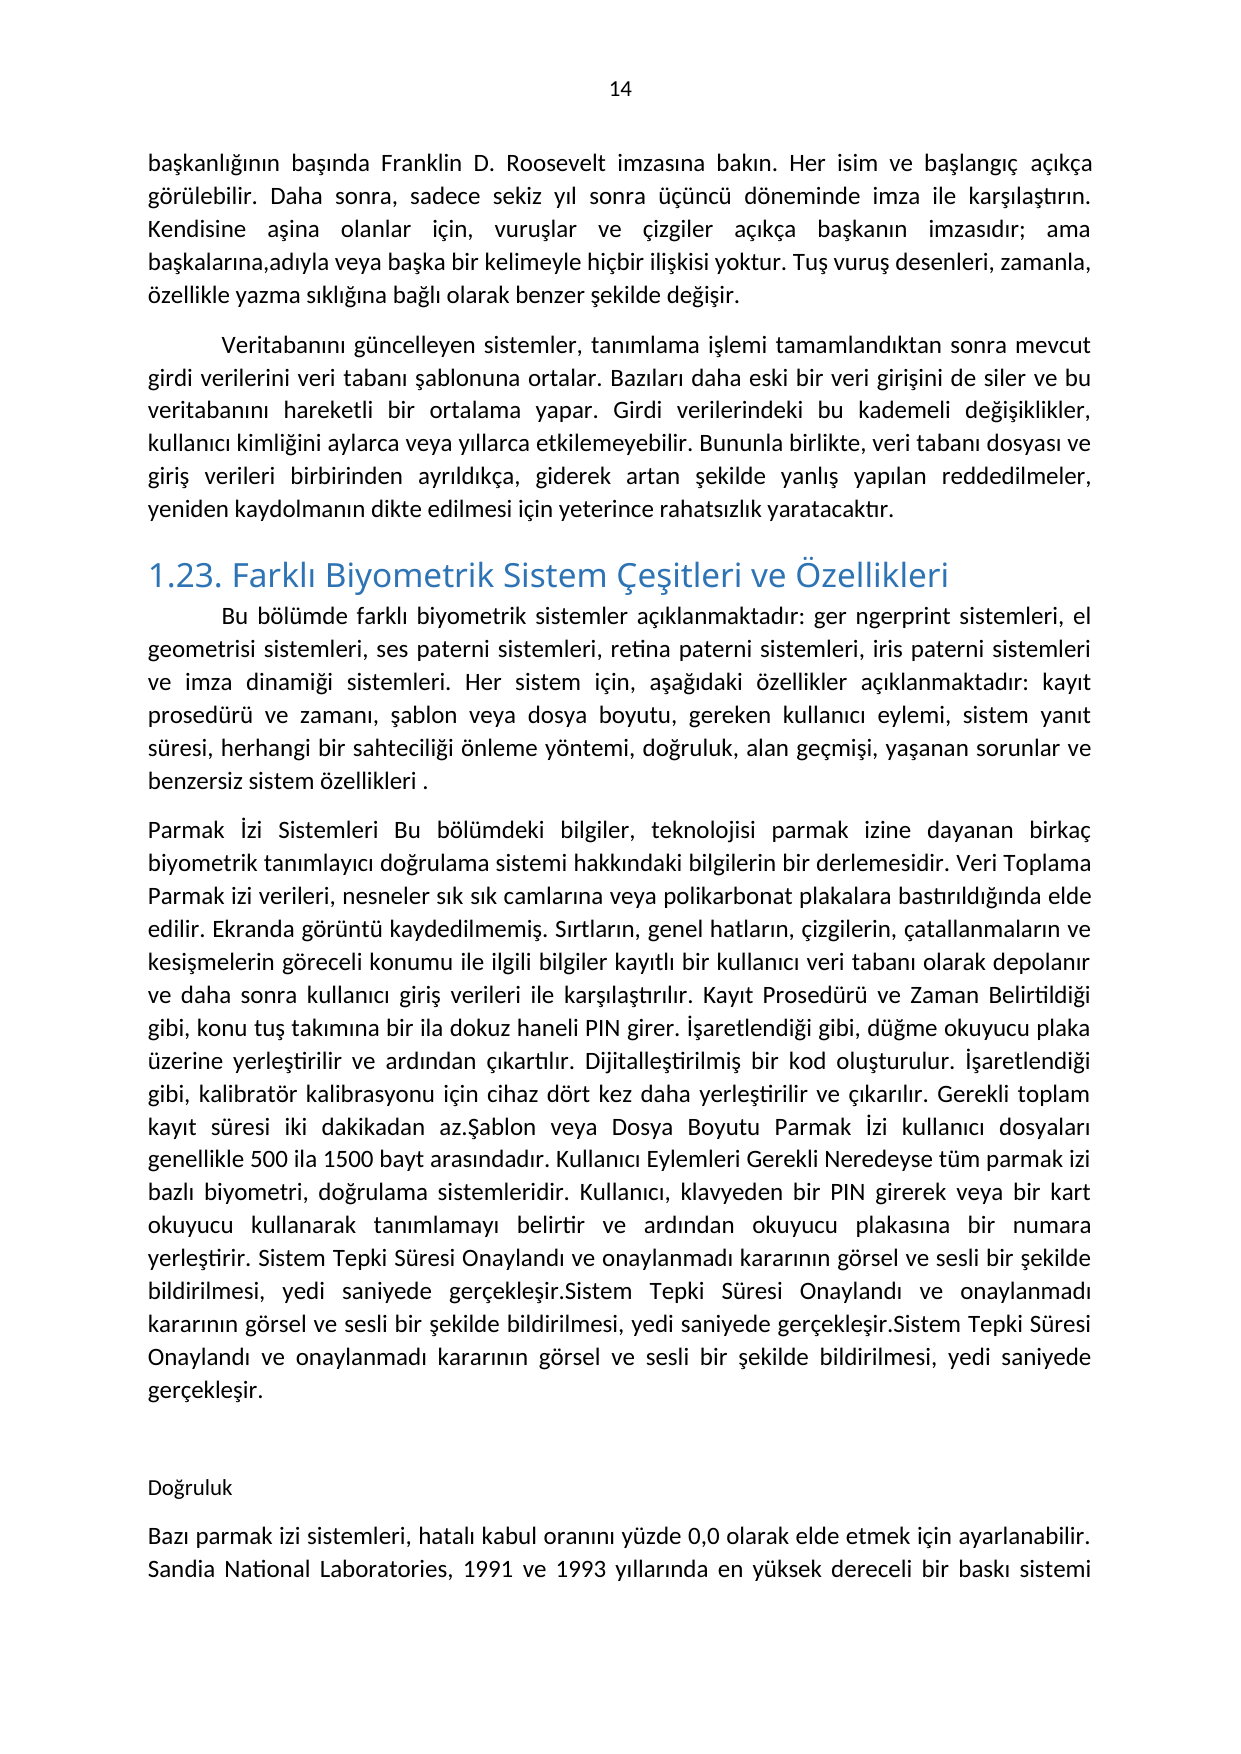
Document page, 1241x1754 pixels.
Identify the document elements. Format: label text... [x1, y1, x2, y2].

text Bu bölümde farklı biyometrik sistemler açıklanmaktadır: ger ngerprint sistemleri, el geometrisi sistemleri, ses paterni sistemleri, retina paterni sistemleri, iris paterni sistemleri ve imza dinamiği sistemleri. Her sistem için, aşağıdaki özellikler açıklanmaktadır: kayıt prosedürü ve zamanı, şablon veya dosya boyutu, gereken kullanıcı eylemi, sistem yanıt süresi, herhangi bir sahteciliği önleme yöntemi, doğruluk, alan geçmişi, yaşanan sorunlar ve benzersiz sistem özellikleri . [148, 600, 1093, 795]
text Veritabanını güncelleyen sistemler, tanımlama işlemi tamamlandıktan sonra mevcut girdi verilerini veri tabanı şablonuna ortalar. Bazıları daha eski bir veri girişini de siler ve bu veritabanını hareketli bir ortalama yapar. Girdi verilerindeki bu kademeli değişiklikler, kullanıcı kimliğini aylarca veya yıllarca etkilemeyebilir. Bununla birlikte, veri tabanı dosyası ve giriş verileri birbirinden ayrıldıkça, giderek artan şekilde yanlış yapılan reddedilmeler, yeniden kaydolmanın dikte edilmesi için yeterince rahatsızlık yaratacaktır. [148, 329, 1093, 524]
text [148, 148, 1093, 310]
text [148, 1520, 1093, 1583]
text Parmak İzi Sistemleri Bu bölümdeki bilgiler, teknolojisi parmak izine dayanan birkaç biyometrik tanımlayıcı doğrulama sistemi hakkındaki bilgilerin bir derlemesidir. Veri Toplama Parmak izi verileri, nesneler sık ​​sık camlarına veya polikarbonat plakalara bastırıldığında elde edilir. Ekranda görüntü kaydedilmemiş. Sırtların, genel hatların, çizgilerin, çatallanmaların ve kesişmelerin göreceli konumu ile ilgili bilgiler kayıtlı bir kullanıcı veri tabanı olarak depolanır ve daha sonra kullanıcı giriş verileri ile karşılaştırılır. Kayıt Prosedürü ve Zaman Belirtildiği gibi, konu tuş takımına bir ila dokuz haneli PIN girer. İşaretlendiği gibi, düğme okuyucu plaka üzerine yerleştirilir ve ardından çıkartılır. Dijitalleştirilmiş bir kod oluşturulur. İşaretlendiği gibi, kalibratör kalibrasyonu için cihaz dört kez daha yerleştirilir ve çıkarılır. Gerekli toplam kayıt süresi iki dakikadan az.Şablon veya Dosya Boyutu Parmak İzi kullanıcı dosyaları genellikle 500 ila 1500 bayt arasındadır. Kullanıcı Eylemleri Gerekli Neredeyse tüm parmak izi bazlı biyometri, doğrulama sistemleridir. Kullanıcı, klavyeden bir PIN girerek veya bir kart okuyucu kullanarak tanımlamayı belirtir ve ardından okuyucu plakasına bir numara yerleştirir. Sistem Tepki Süresi Onaylandı ve onaylanmadı kararının görsel ve sesli bir şekilde bildirilmesi, yedi saniyede gerçekleşir.Sistem Tepki Süresi Onaylandı ve onaylanmadı kararının görsel ve sesli bir şekilde bildirilmesi, yedi saniyede gerçekleşir.Sistem Tepki Süresi Onaylandı ve onaylanmadı kararının görsel ve sesli bir şekilde bildirilmesi, yedi saniyede gerçekleşir. [148, 814, 1093, 1404]
subtitle 1.23. Farklı Biyometrik Sistem Çeşitleri ve Özellikleri [148, 551, 1093, 597]
text Doğruluk [148, 1473, 1093, 1501]
